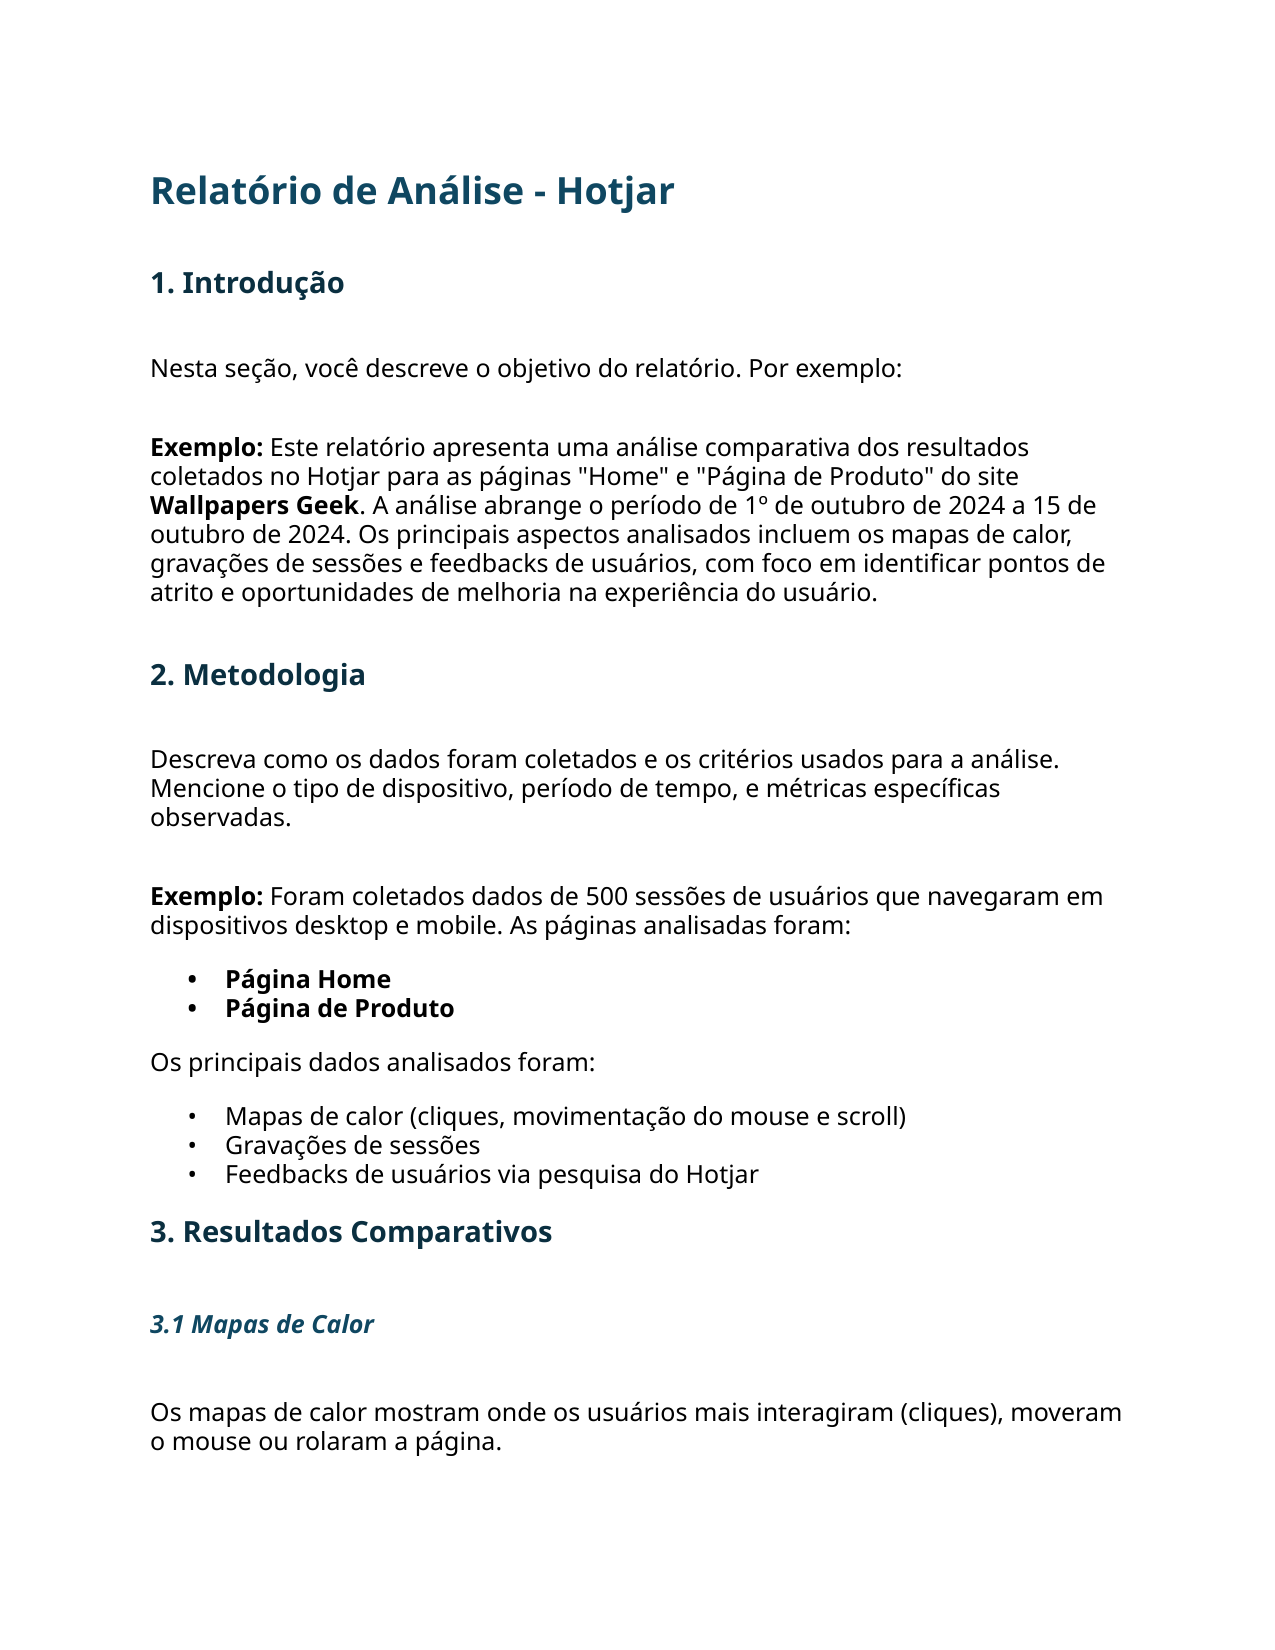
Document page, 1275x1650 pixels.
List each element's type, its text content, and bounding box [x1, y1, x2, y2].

text Exemplo: Foram coletados dados de 500 sessões de usuários que navegaram em dispositivos desktop e mobile. As páginas analisadas foram: [150, 882, 1125, 940]
list Mapas de calor (cliques, movimentação do mouse e scroll) [187, 1102, 1125, 1132]
text Os mapas de calor mostram onde os usuários mais interagiram (cliques), moveram o mouse ou rolaram a página. [150, 1398, 1125, 1456]
text 2. Metodologia [150, 662, 1125, 691]
text Descreva como os dados foram coletados e os critérios usados para a análise. Mencione o tipo de dispositivo, período de tempo, e métricas específicas observadas. [150, 745, 1125, 832]
text Exemplo: Este relatório apresenta uma análise comparativa dos resultados coletados no Hotjar para as páginas "Home" e "Página de Produto" do site Wallpapers Geek. A análise abrange o período de 1º de outubro de 2024 a 15 de outubro de 2024. Os principais aspectos analisados incluem os mapas de calor, gravações de sessões e feedbacks de usuários, com foco em identificar pontos de atrito e oportunidades de melhoria na experiência do usuário. [150, 433, 1125, 607]
text 3.1 Mapas de Calor [150, 1311, 1125, 1339]
text Nesta seção, você descreve o objetivo do relatório. Por exemplo: [150, 354, 1125, 383]
text 3. Resultados Comparativos [150, 1219, 1125, 1248]
text Relatório de Análise - Hotjar [150, 181, 1125, 210]
text 1. Introdução [150, 271, 1125, 300]
list Feedbacks de usuários via pesquisa do Hotjar [187, 1161, 1125, 1190]
list Gravações de sessões [187, 1132, 1125, 1161]
list Página Home [187, 965, 1125, 994]
list Página de Produto [187, 994, 1125, 1023]
text Os principais dados analisados foram: [150, 1048, 1125, 1077]
